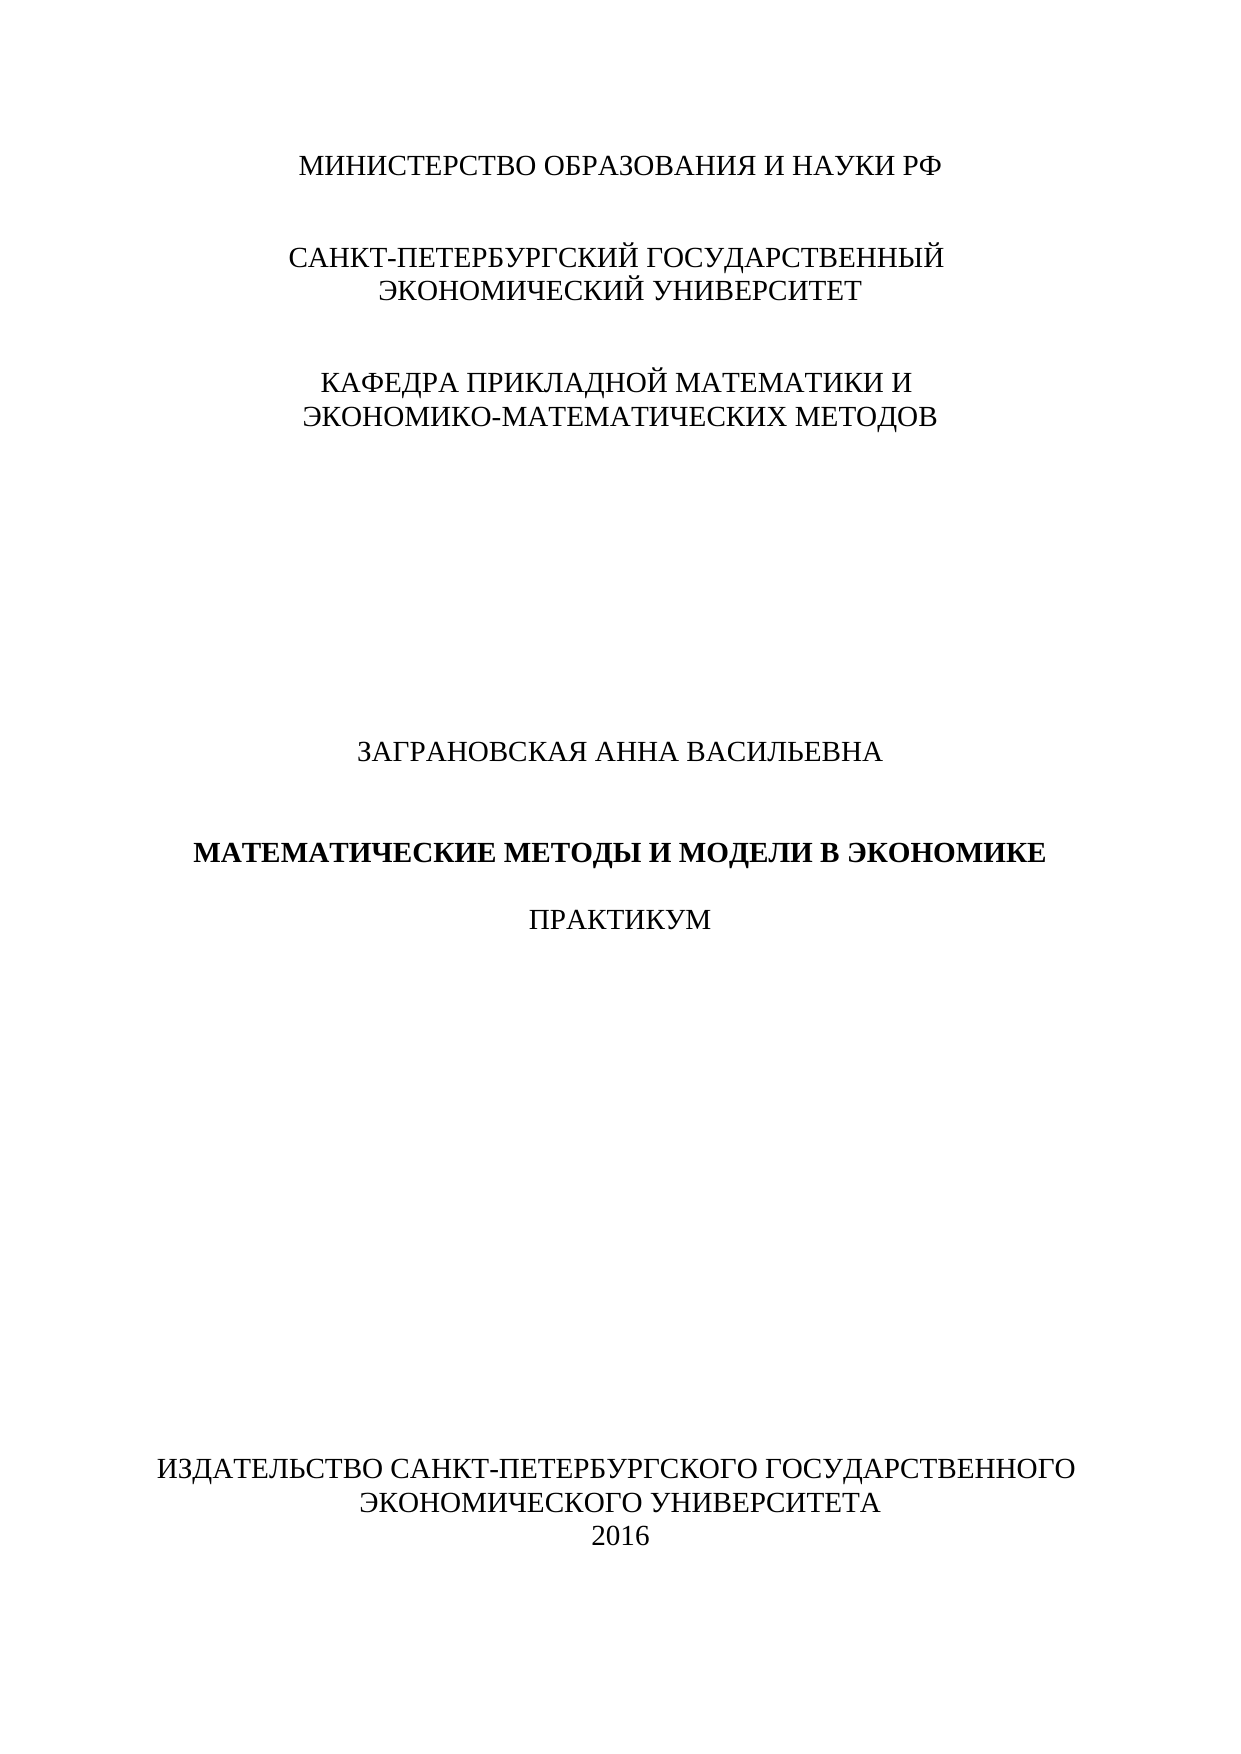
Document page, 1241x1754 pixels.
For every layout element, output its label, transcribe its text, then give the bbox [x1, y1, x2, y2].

text МИНИСТЕРСТВО ОБРАЗОВАНИЯ И НАУКИ РФ [118, 148, 1122, 181]
text МАТЕМАТИЧЕСКИЕ МЕТОДЫ И МОДЕЛИ В ЭКОНОМИКЕ [118, 835, 1122, 868]
text ЗАГРАНОВСКАЯ АННА ВАСИЛЬЕВНА [118, 734, 1122, 768]
text ПРАКТИКУМ [118, 902, 1122, 936]
text ИЗДАТЕЛЬСТВО САНКТ-ПЕТЕРБУРГСКОГО ГОСУДАРСТВЕННОГО ЭКОНОМИЧЕСКОГО УНИВЕРСИТЕТА 2016 [118, 1451, 1122, 1552]
text САНКТ-ПЕТЕРБУРГСКИЙ ГОСУДАРСТВЕННЫЙ ЭКОНОМИЧЕСКИЙ УНИВЕРСИТЕТ [118, 240, 1122, 307]
text КАФЕДРА ПРИКЛАДНОЙ МАТЕМАТИКИ И ЭКОНОМИКО-МАТЕМАТИЧЕСКИХ МЕТОДОВ [118, 365, 1122, 432]
